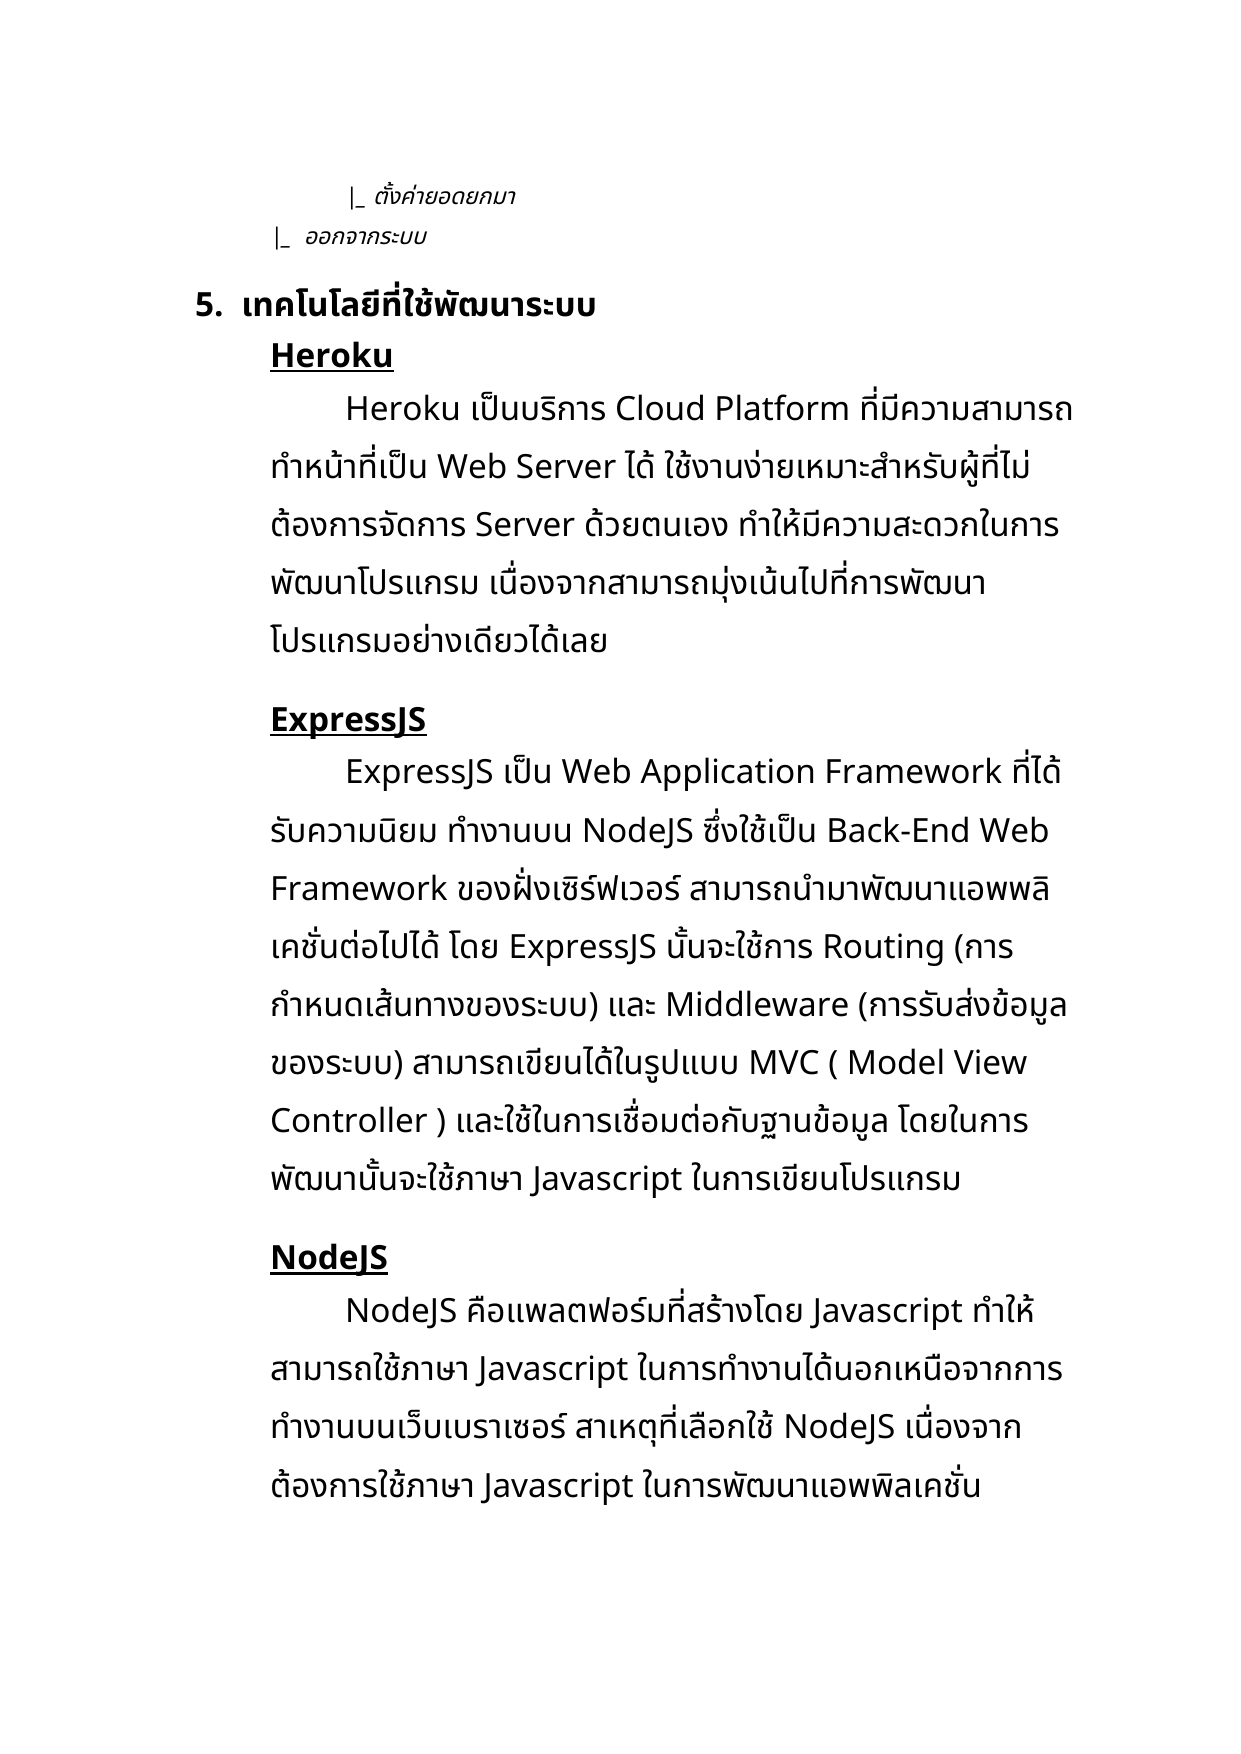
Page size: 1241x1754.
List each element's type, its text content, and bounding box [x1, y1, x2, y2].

text Heroku Heroku เป็นบริการ Cloud Platform ที่มีความสามารถทำหน้าที่เป็น Web Server ได้ ใช้งานง่ายเหมาะสำหรับผู้ที่ไม่ต้องการจัดการ Server ด้วยตนเอง ทำให้มีความสะดวกในการพัฒนาโปรแกรม เนื่องจากสามารถมุ่งเน้นไปที่การพัฒนาโปรแกรมอย่างเดียวได้เลย [270, 331, 1090, 667]
text NodeJS NodeJS คือแพลตฟอร์มที่สร้างโดย Javascript ทำให้สามารถใช้ภาษา Javascript ในการทำงานได้นอกเหนือจากการทำงานบนเว็บเบราเซอร์ สาเหตุที่เลือกใช้ NodeJS เนื่องจากต้องการใช้ภาษา Javascript ในการพัฒนาแอพพิลเคชั่น [270, 1234, 1090, 1512]
text ExpressJS ExpressJS เป็น Web Application Framework ที่ได้รับความนิยม ทำงานบน NodeJS ซึ่งใช้เป็น Back-End Web Framework ของฝั่งเซิร์ฟเวอร์ สามารถนำมาพัฒนาแอพพลิเคชั่นต่อไปได้ โดย ExpressJS นั้นจะใช้การ Routing (การกำหนดเส้นทางของระบบ) และ Middleware (การรับส่งข้อมูลของระบบ) สามารถเขียนได้ในรูปแบบ MVC ( Model View Controller ) และใช้ในการเชื่อมต่อกับฐานข้อมูล โดยในการพัฒนานั้นจะใช้ภาษา Javascript ในการเขียนโปรแกรม [270, 695, 1090, 1206]
text 5. เทคโนโลยีที่ใช้พัฒนาระบบ [195, 281, 1090, 331]
